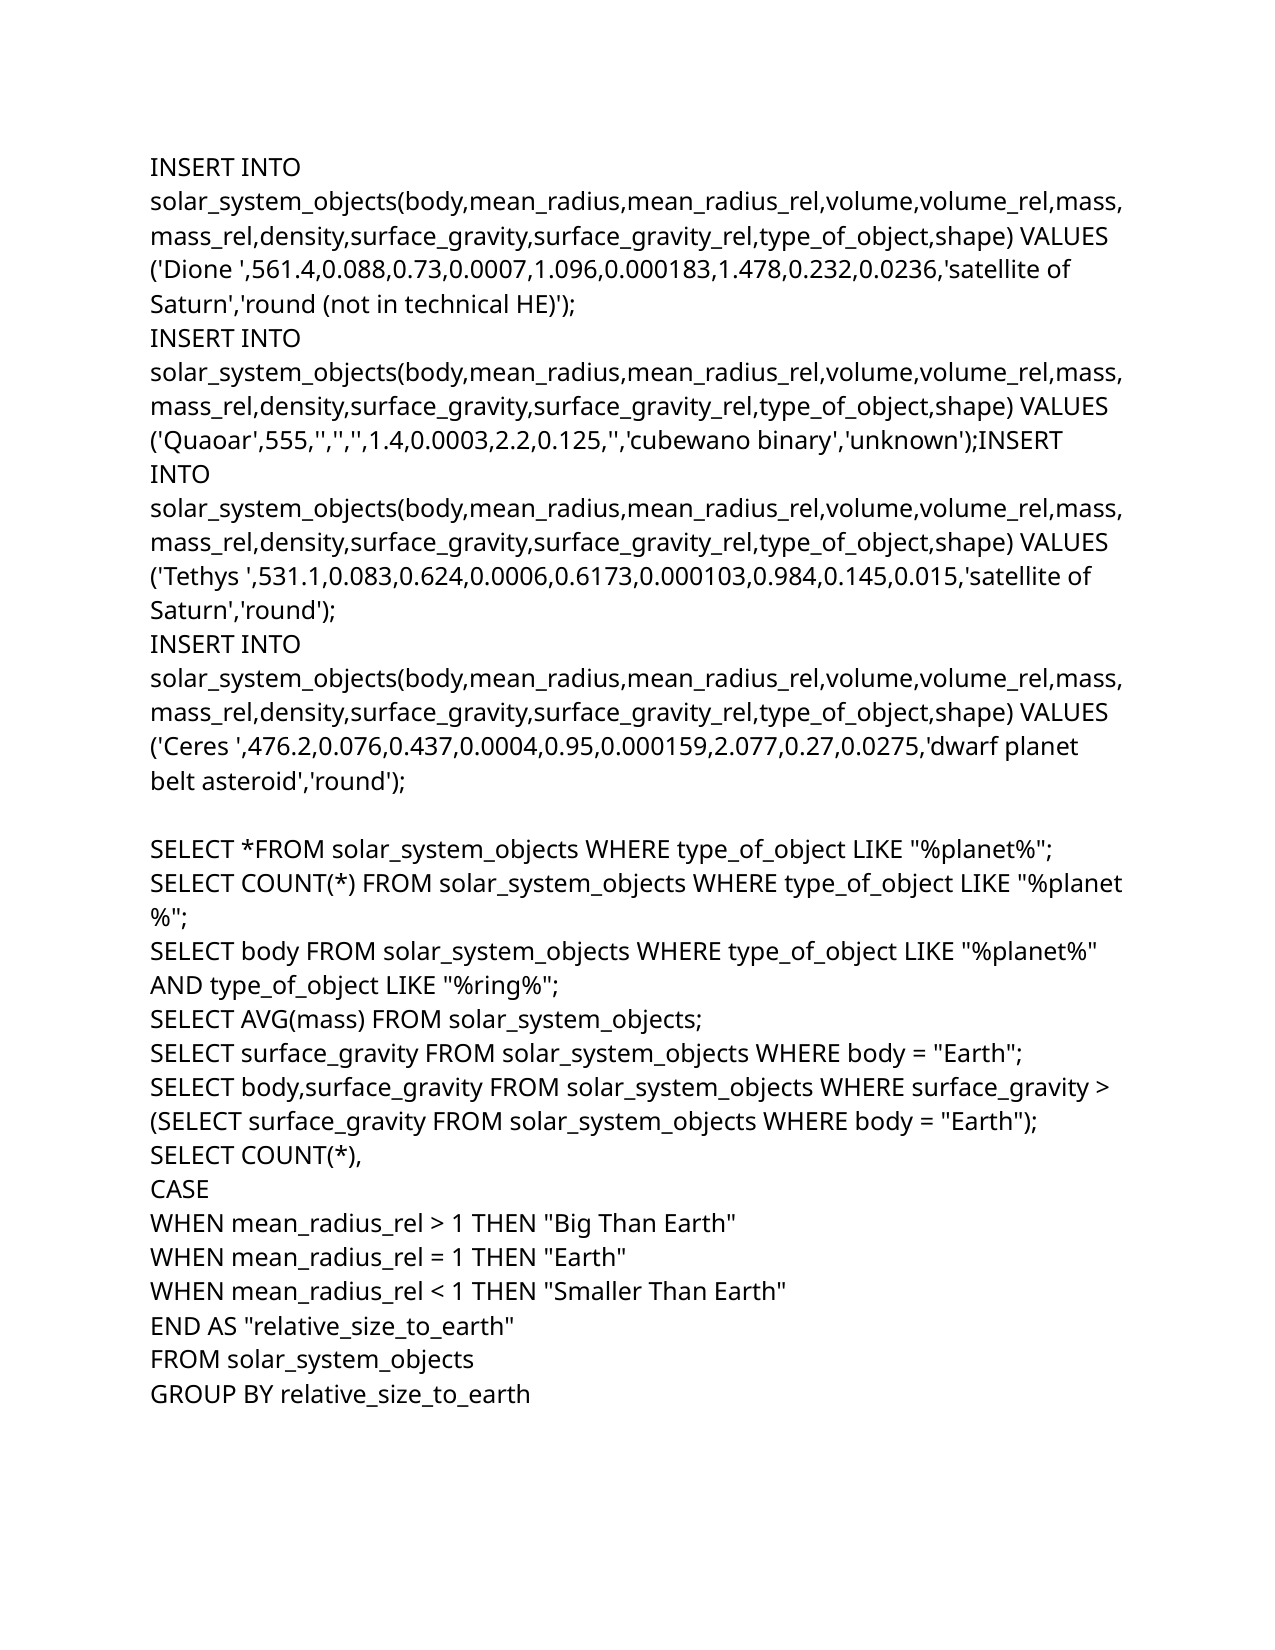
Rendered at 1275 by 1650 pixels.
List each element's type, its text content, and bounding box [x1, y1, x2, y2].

text SELECT COUNT(*), [150, 1138, 1125, 1172]
text INSERT INTO solar_system_objects(body,mean_radius,mean_radius_rel,volume,volume_rel,mass,mass_rel,density,surface_gravity,surface_gravity_rel,type_of_object,shape) VALUES ('Ceres ',476.2,0.076,0.437,0.0004,0.95,0.000159,2.077,0.27,0.0275,'dwarf planet belt asteroid','round'); [150, 627, 1125, 797]
text WHEN mean_radius_rel = 1 THEN "Earth" [150, 1240, 1125, 1274]
text GROUP BY relative_size_to_earth [150, 1376, 1125, 1410]
text SELECT surface_gravity FROM solar_system_objects WHERE body = "Earth"; [150, 1036, 1125, 1070]
text SELECT COUNT(*) FROM solar_system_objects WHERE type_of_object LIKE "%planet%"; [150, 865, 1125, 933]
text INSERT INTO solar_system_objects(body,mean_radius,mean_radius_rel,volume,volume_rel,mass,mass_rel,density,surface_gravity,surface_gravity_rel,type_of_object,shape) VALUES ('Quaoar',555,'','','',1.4,0.0003,2.2,0.125,'','cubewano binary','unknown');INSERT INTO solar_system_objects(body,mean_radius,mean_radius_rel,volume,volume_rel,mass,mass_rel,density,surface_gravity,surface_gravity_rel,type_of_object,shape) VALUES ('Tethys ',531.1,0.083,0.624,0.0006,0.6173,0.000103,0.984,0.145,0.015,'satellite of Saturn','round'); [150, 320, 1125, 627]
text FROM solar_system_objects [150, 1342, 1125, 1376]
text WHEN mean_radius_rel > 1 THEN "Big Than Earth" [150, 1206, 1125, 1240]
text END AS "relative_size_to_earth" [150, 1308, 1125, 1342]
text SELECT body,surface_gravity FROM solar_system_objects WHERE surface_gravity > (SELECT surface_gravity FROM solar_system_objects WHERE body = "Earth"); [150, 1070, 1125, 1138]
text SELECT AVG(mass) FROM solar_system_objects; [150, 1002, 1125, 1036]
text CASE [150, 1172, 1125, 1206]
text WHEN mean_radius_rel < 1 THEN "Smaller Than Earth" [150, 1274, 1125, 1308]
text SELECT *FROM solar_system_objects WHERE type_of_object LIKE "%planet%"; [150, 831, 1125, 865]
text SELECT body FROM solar_system_objects WHERE type_of_object LIKE "%planet%" AND type_of_object LIKE "%ring%"; [150, 933, 1125, 1002]
text INSERT INTO solar_system_objects(body,mean_radius,mean_radius_rel,volume,volume_rel,mass,mass_rel,density,surface_gravity,surface_gravity_rel,type_of_object,shape) VALUES ('Dione ',561.4,0.088,0.73,0.0007,1.096,0.000183,1.478,0.232,0.0236,'satellite of Saturn','round (not in technical HE)'); [150, 150, 1125, 320]
